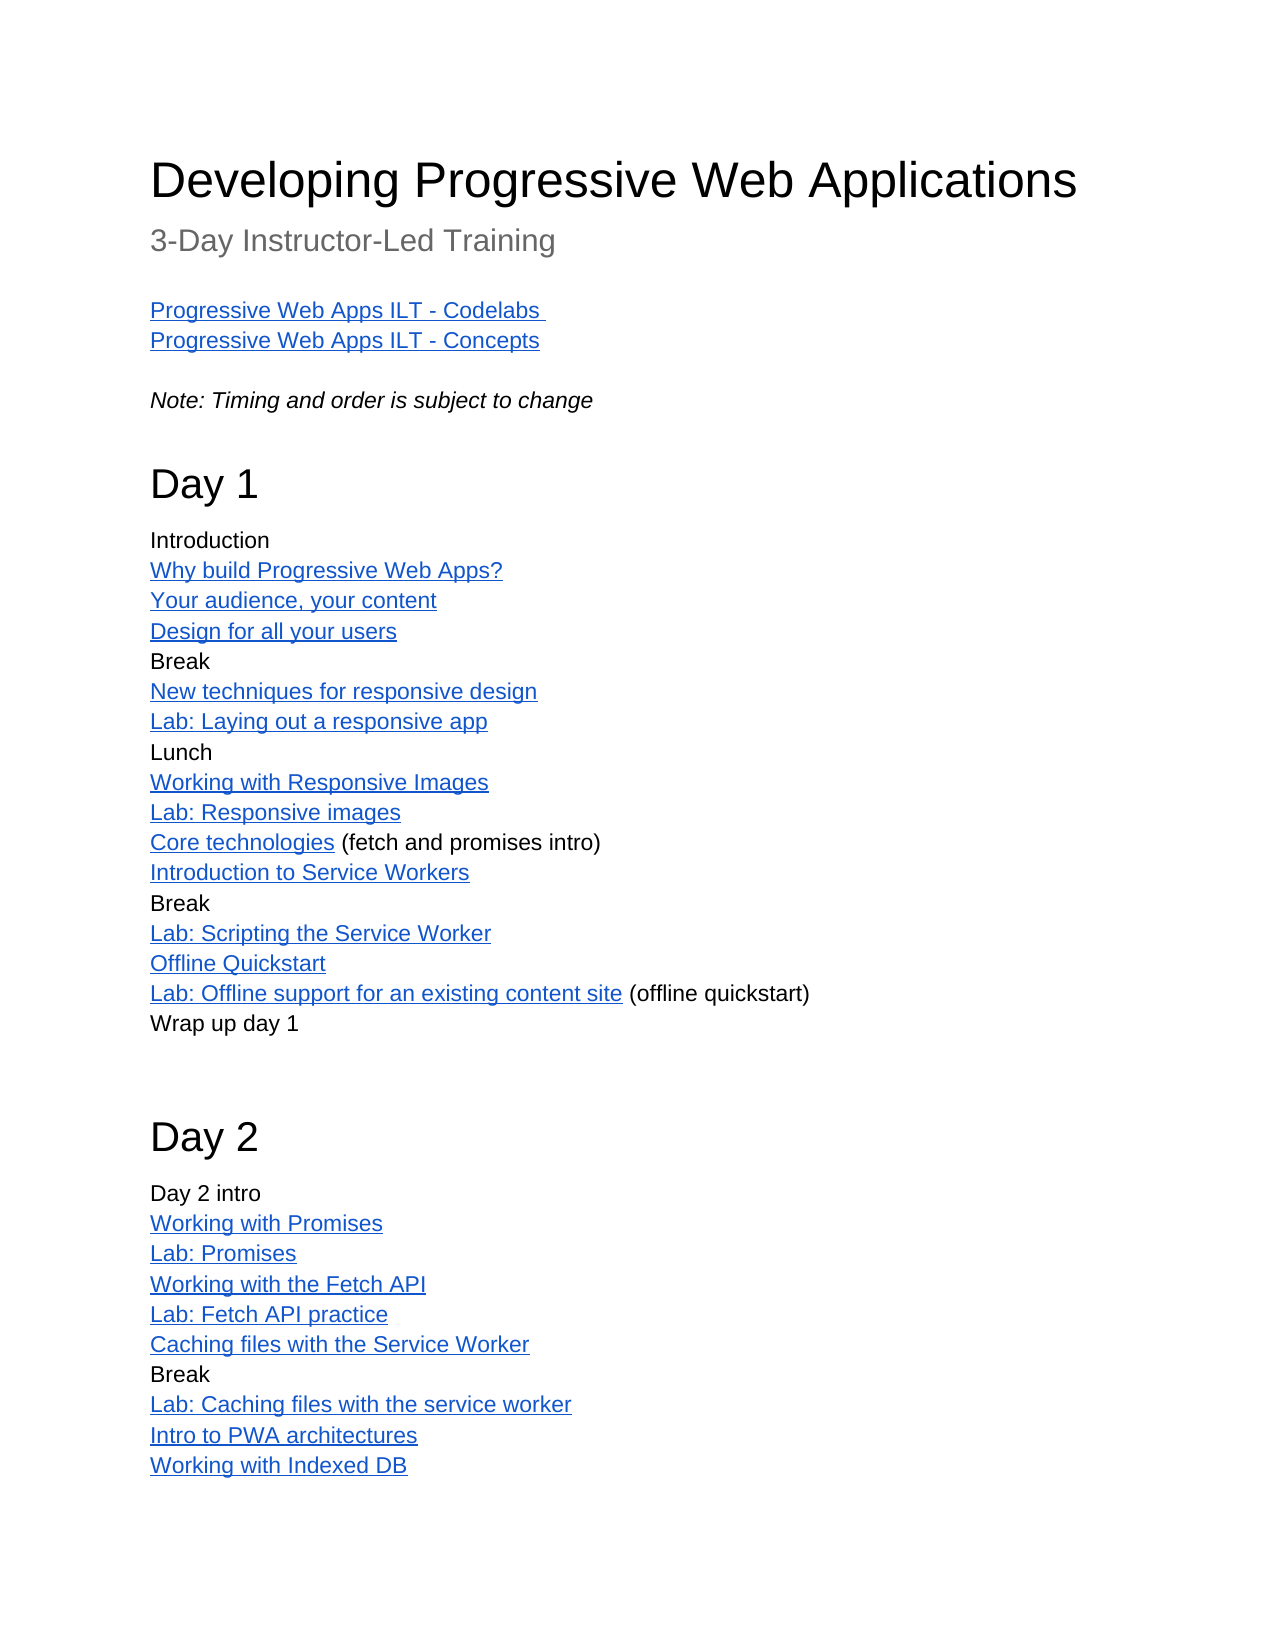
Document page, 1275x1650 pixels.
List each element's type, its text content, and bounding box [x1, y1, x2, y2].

text Caching files with the Service Worker [150, 1331, 1125, 1357]
text Break [150, 1361, 1125, 1388]
text Lab: Laying out a responsive app [150, 708, 1125, 734]
text Introduction [150, 527, 1125, 553]
text Break [150, 648, 1125, 674]
text Lunch [150, 738, 1125, 765]
subtitle Day 1 [150, 459, 1125, 507]
text New techniques for responsive design [150, 678, 1125, 704]
text Progressive Web Apps ILT - Codelabs [150, 297, 1125, 323]
subtitle Day 2 [150, 1112, 1125, 1160]
text Lab: Offline support for an existing content site (offline quickstart) [150, 980, 1125, 1006]
text Introduction to Service Workers [150, 859, 1125, 886]
text Wrap up day 1 [150, 1010, 1125, 1037]
text Lab: Scripting the Service Worker [150, 920, 1125, 946]
text Offline Quickstart [150, 950, 1125, 976]
text Working with Indexed DB [150, 1452, 1125, 1478]
text Design for all your users [150, 618, 1125, 644]
title Developing Progressive Web Applications [150, 150, 1125, 207]
text Why build Progressive Web Apps? [150, 557, 1125, 583]
text Lab: Fetch API practice [150, 1301, 1125, 1327]
text Day 2 intro [150, 1180, 1125, 1206]
text Note: Timing and order is subject to change [150, 387, 1125, 414]
text Lab: Promises [150, 1240, 1125, 1267]
text Lab: Caching files with the service worker [150, 1391, 1125, 1418]
text Progressive Web Apps ILT - Concepts [150, 327, 1125, 353]
text Your audience, your content [150, 587, 1125, 614]
text Lab: Responsive images [150, 799, 1125, 825]
text Core technologies (fetch and promises intro) [150, 829, 1125, 855]
text Working with the Fetch API [150, 1271, 1125, 1297]
subtitle 3-Day Instructor-Led Training [150, 222, 1125, 258]
text Break [150, 889, 1125, 916]
text Working with Promises [150, 1210, 1125, 1237]
text Intro to PWA architectures [150, 1422, 1125, 1448]
text Working with Responsive Images [150, 769, 1125, 795]
